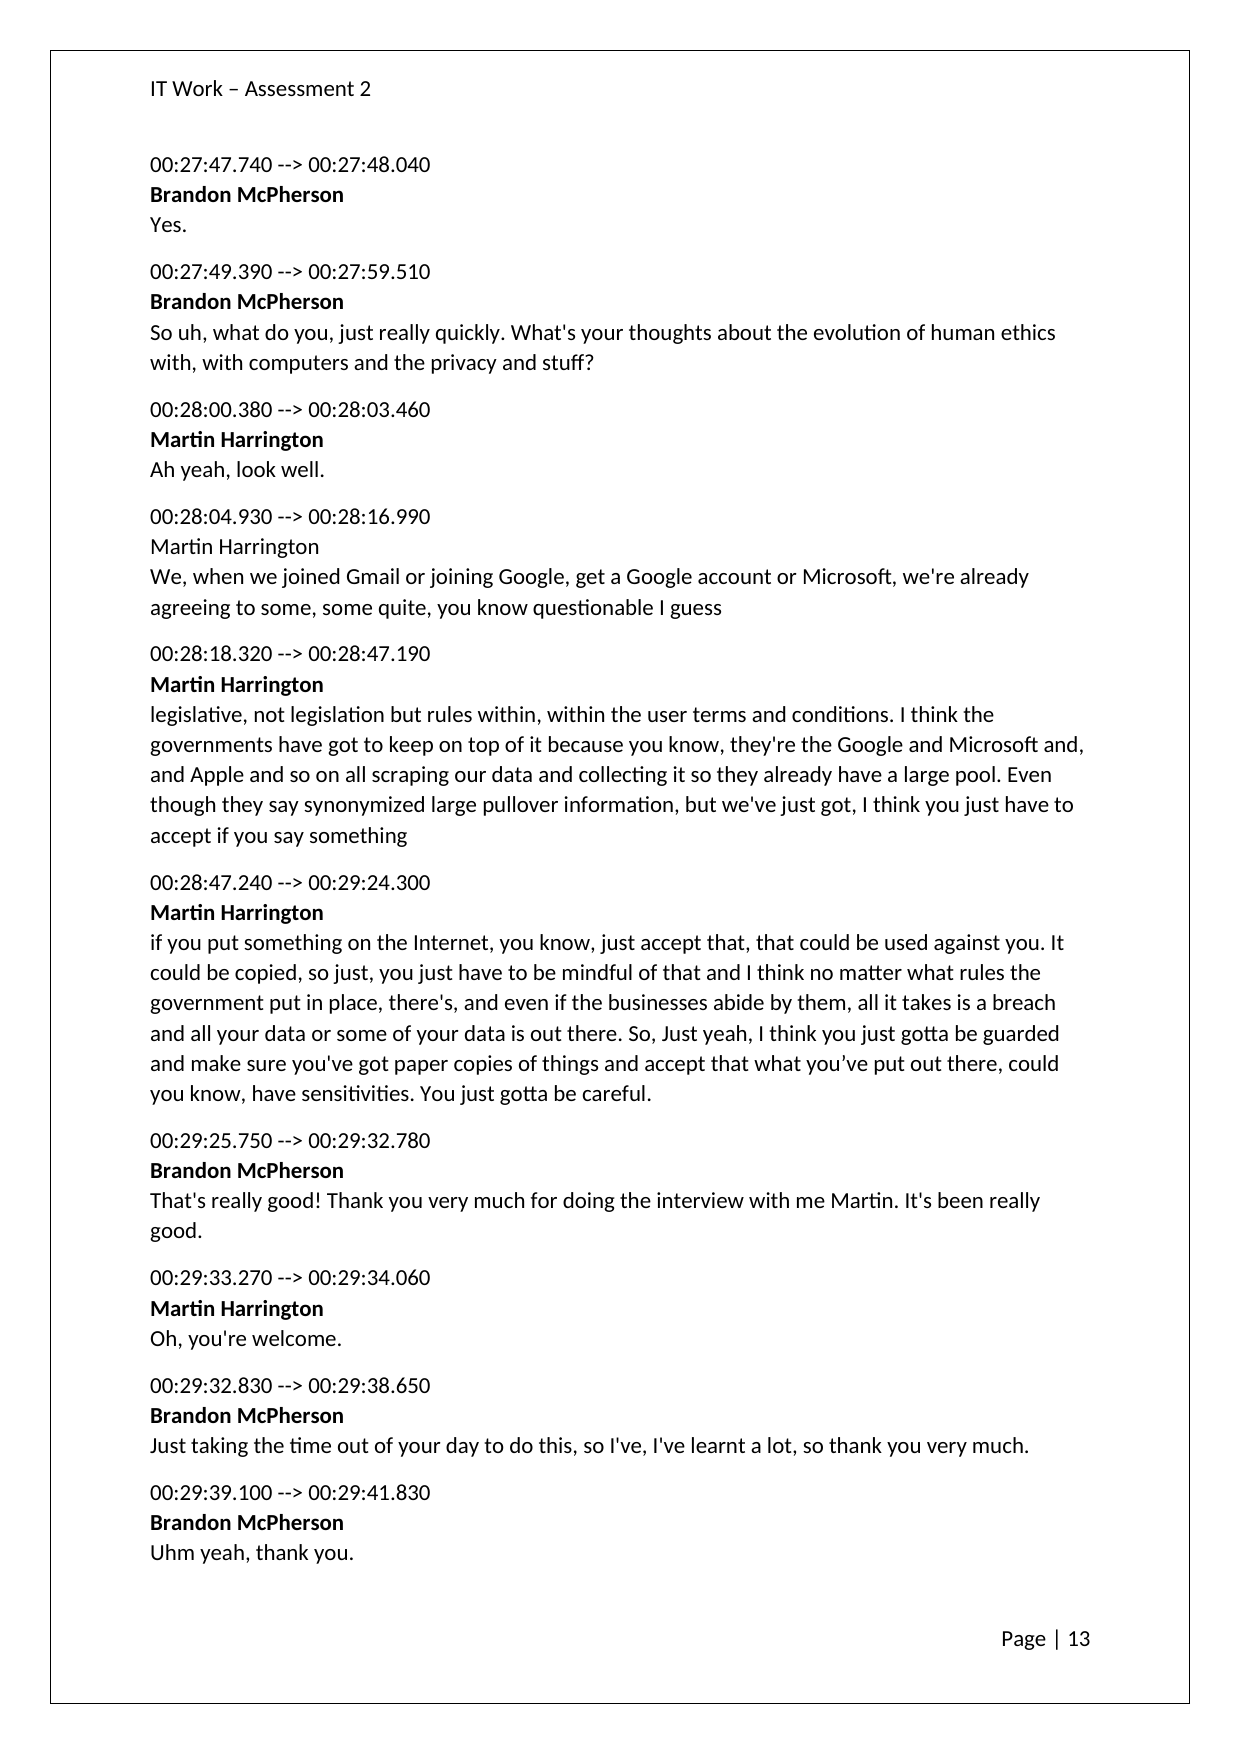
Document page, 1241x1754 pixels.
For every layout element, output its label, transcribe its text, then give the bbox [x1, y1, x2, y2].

text 00:27:49.390 --> 00:27:59.510 Brandon McPherson So uh, what do you, just really quickly. What's your thoughts about the evolution of human ethics with, with computers and the privacy and stuff? [150, 257, 1090, 376]
text 00:29:32.830 --> 00:29:38.650 Brandon McPherson Just taking the time out of your day to do this, so I've, I've learnt a lot, so thank you very much. [150, 1371, 1090, 1459]
text 00:28:18.320 --> 00:28:47.190 Martin Harrington legislative, not legislation but rules within, within the user terms and conditions. I think the governments have got to keep on top of it because you know, they're the Google and Microsoft and, and Apple and so on all scraping our data and collecting it so they already have a large pool. Even though they say synonymized large pullover information, but we've just got, I think you just have to accept if you say something [150, 639, 1090, 849]
text 00:27:47.740 --> 00:27:48.040 Brandon McPherson Yes. [150, 150, 1090, 238]
text 00:29:33.270 --> 00:29:34.060 Martin Harrington Oh, you're welcome. [150, 1263, 1090, 1352]
text 00:28:47.240 --> 00:29:24.300 Martin Harrington if you put something on the Internet, you know, just accept that, that could be used against you. It could be copied, so just, you just have to be mindful of that and I think no matter what rules the government put in place, there's, and even if the businesses abide by them, all it takes is a breach and all your data or some of your data is out there. So, Just yeah, I think you just gotta be guarded and make sure you've got paper copies of things and accept that what you’ve put out there, could you know, have sensitivities. You just gotta be careful. [150, 868, 1090, 1107]
text 00:28:00.380 --> 00:28:03.460 Martin Harrington Ah yeah, look well. [150, 395, 1090, 483]
text 00:28:04.930 --> 00:28:16.990 Martin Harrington We, when we joined Gmail or joining Google, get a Google account or Microsoft, we're already agreeing to some, some quite, you know questionable I guess [150, 502, 1090, 621]
text 00:29:25.750 --> 00:29:32.780 Brandon McPherson That's really good! Thank you very much for doing the interview with me Martin. It's been really good. [150, 1126, 1090, 1245]
text 00:29:39.100 --> 00:29:41.830 Brandon McPherson Uhm yeah, thank you. [150, 1478, 1090, 1567]
